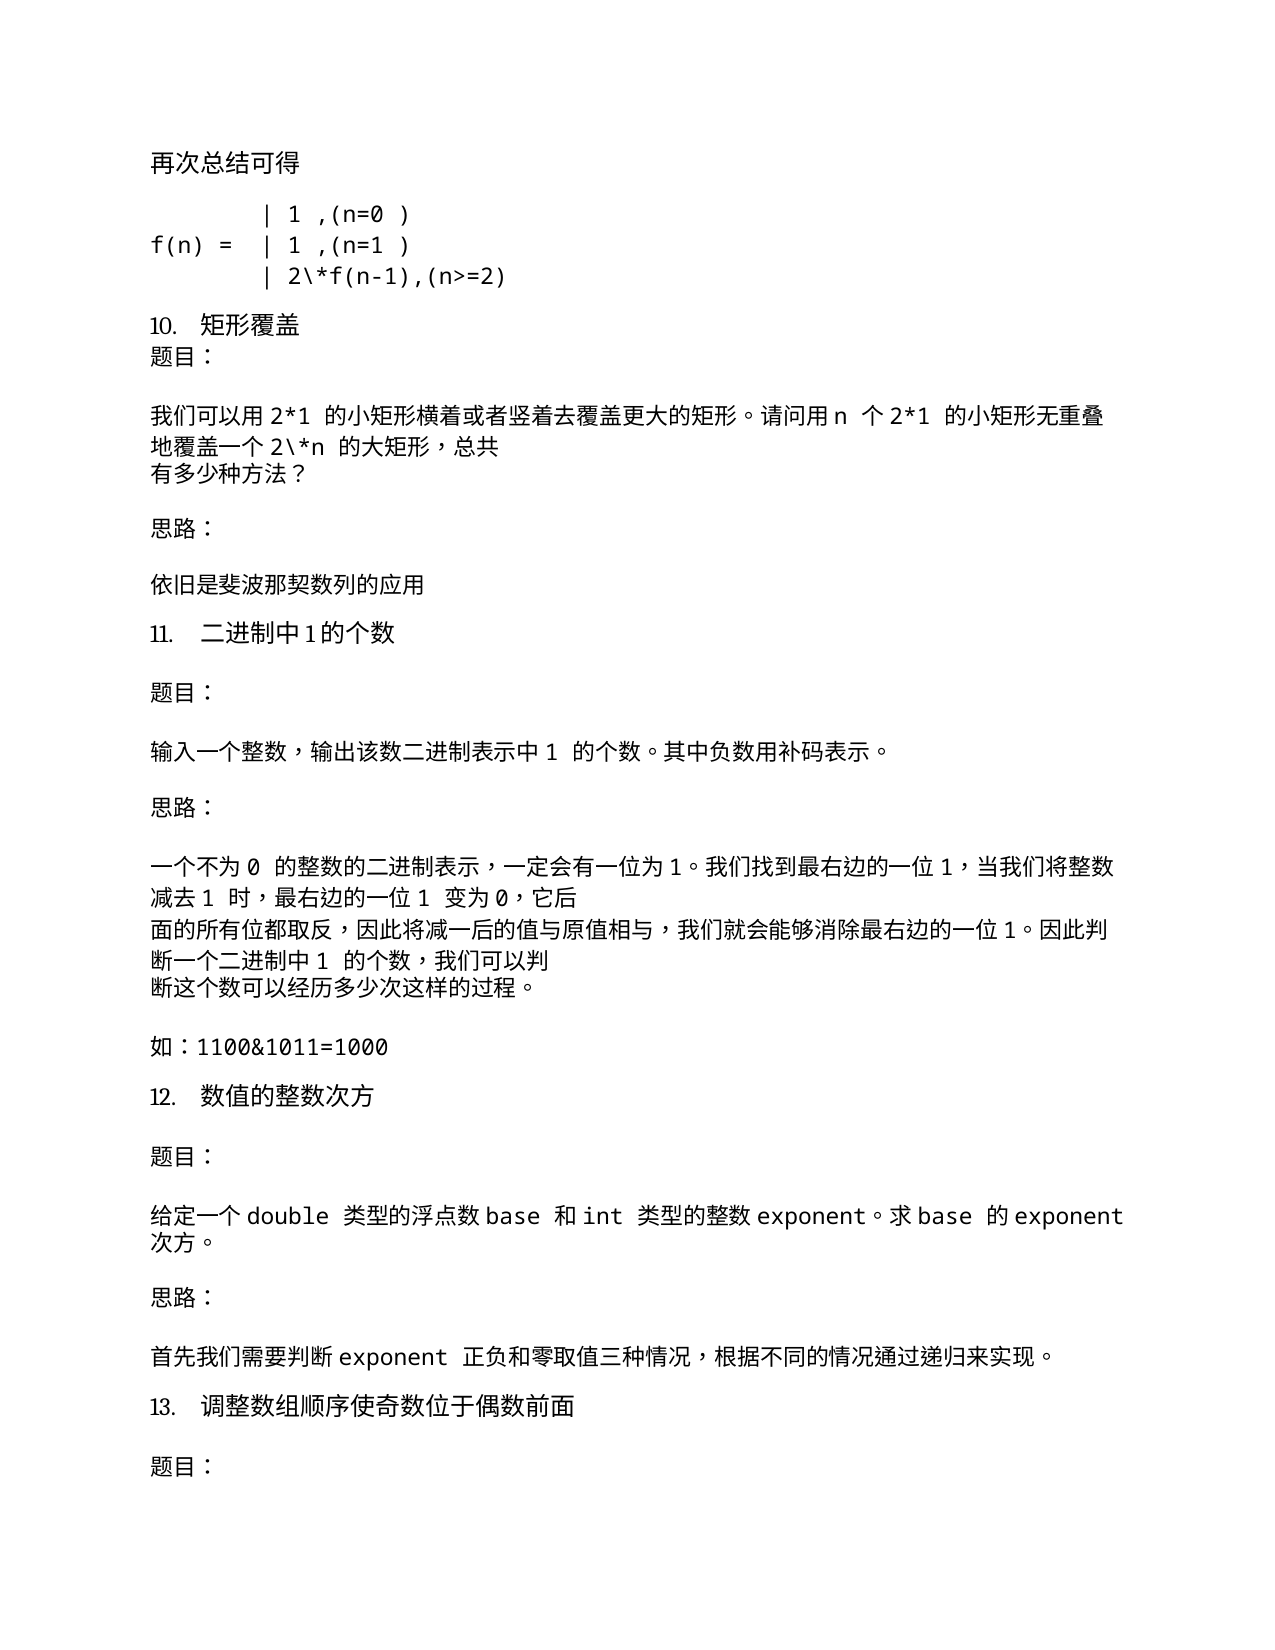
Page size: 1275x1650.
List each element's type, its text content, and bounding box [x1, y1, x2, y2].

list 矩形覆盖 [150, 312, 1125, 341]
list 调整数组顺序使奇数位于偶数前面 [150, 1393, 1125, 1422]
text 题目： 输入一个整数，输出该数二进制表示中 1 的个数。其中负数用补码表示。 思路： 一个不为 0 的整数的二进制表示，一定会有一位为 1。我们找到最右边的一位 1，当我们将整数减去 1 时，最右边的一位 1 变为 0，它后 面的所有位都取反，因此将减一后的值与原值相与，我们就会能够消除最右边的一位 1。因此判断一个二进制中 1 的个数，我们可以判 断这个数可以经历多少次这样的过程。 如：1100&1011=1000 [150, 652, 1125, 1062]
text | 1 ,(n=0 ) f(n) = | 1 ,(n=1 ) | 2\*f(n-1),(n>=2) [150, 197, 1125, 291]
list 二进制中 1 的个数 [150, 619, 1125, 648]
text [150, 1426, 1125, 1481]
text 题目： 给定一个 double 类型的浮点数 base 和 int 类型的整数 exponent。求 base 的 exponent 次方。 思路： 首先我们需要判断 exponent 正负和零取值三种情况，根据不同的情况通过递归来实现。 [150, 1116, 1125, 1372]
text 再次总结可得 [150, 150, 1125, 179]
list 数值的整数次方 [150, 1083, 1125, 1112]
text 题目： 我们可以用 2*1 的小矩形横着或者竖着去覆盖更大的矩形。请问用 n 个 2*1 的小矩形无重叠地覆盖一个 2\*n 的大矩形，总共 有多少种方法？ 思路： 依旧是斐波那契数列的应用 [150, 344, 1125, 599]
